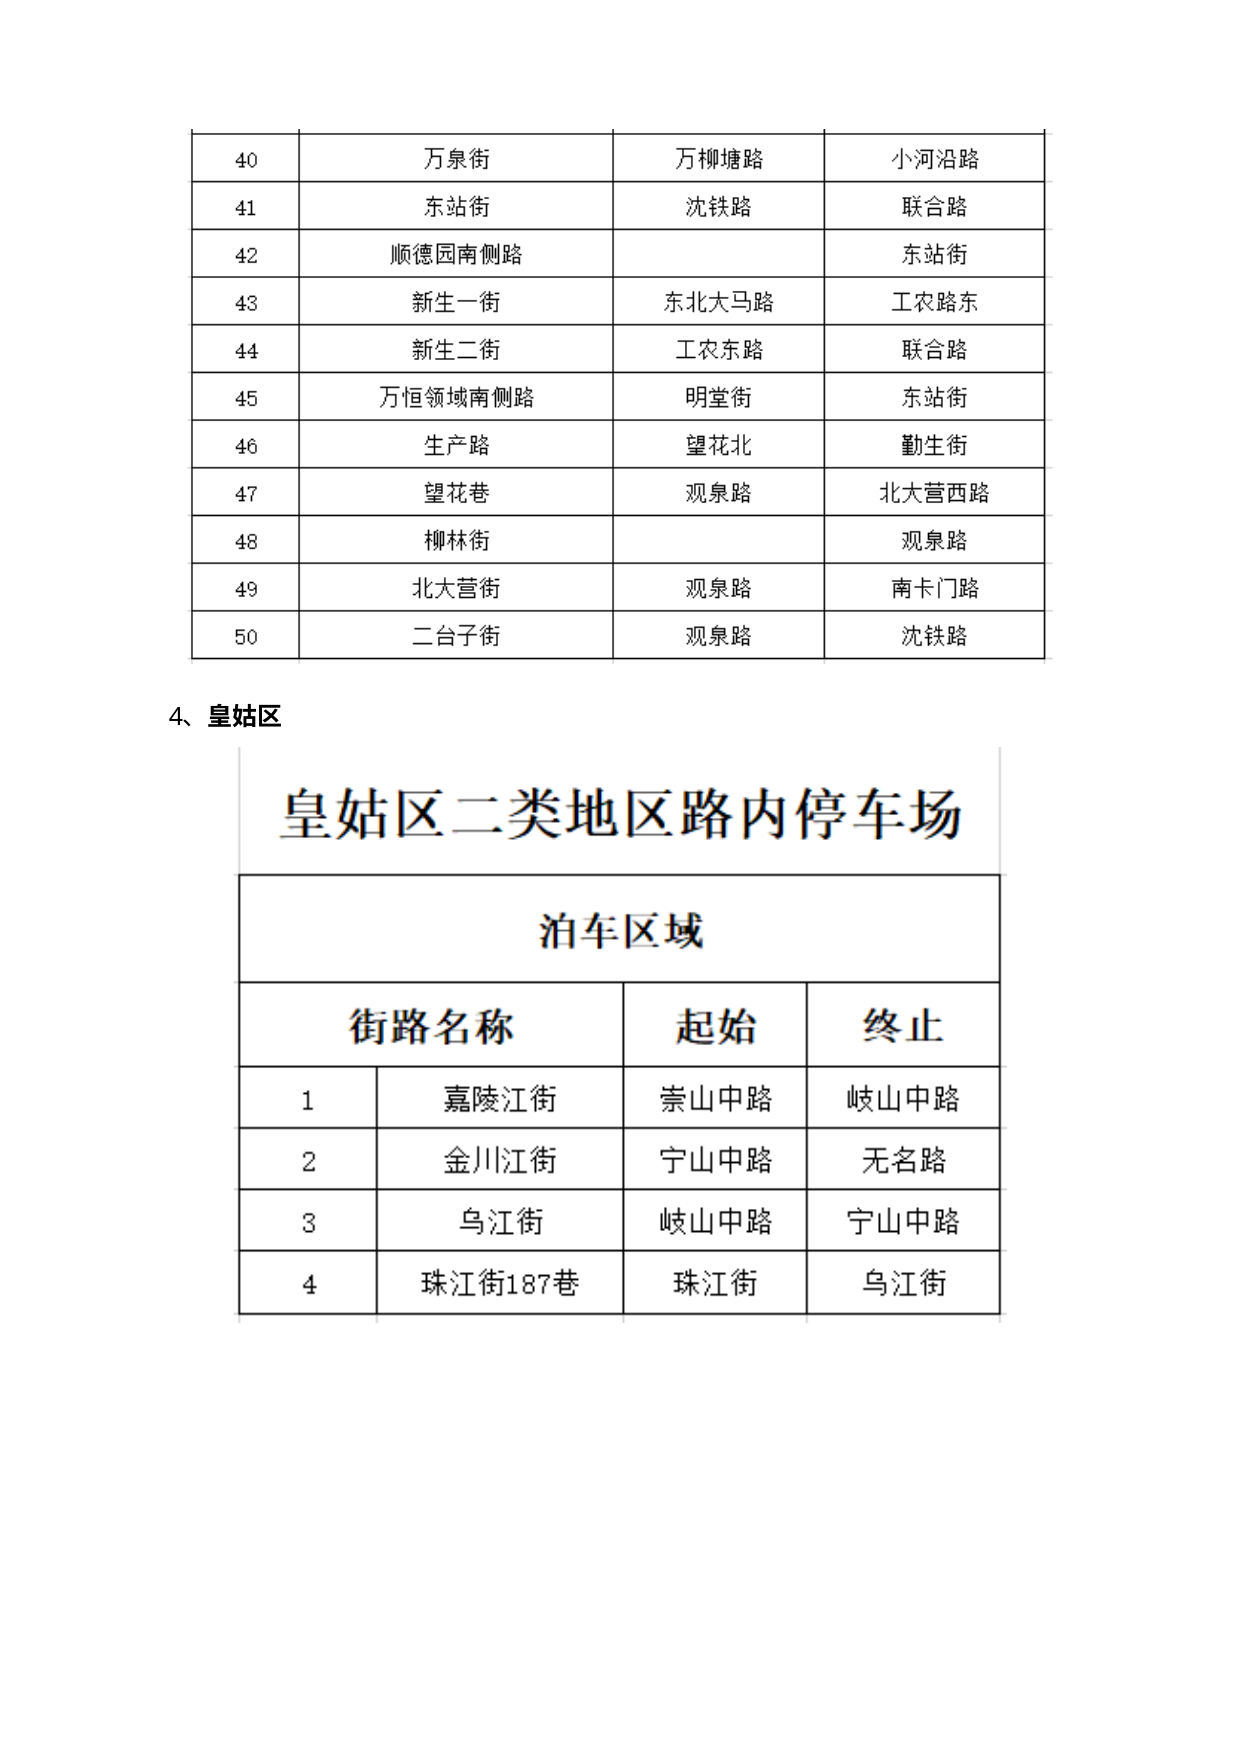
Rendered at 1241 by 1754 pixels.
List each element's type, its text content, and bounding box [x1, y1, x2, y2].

picture [233, 747, 1007, 1323]
text 4、皇姑区 [112, 682, 1128, 747]
picture [187, 129, 1053, 664]
